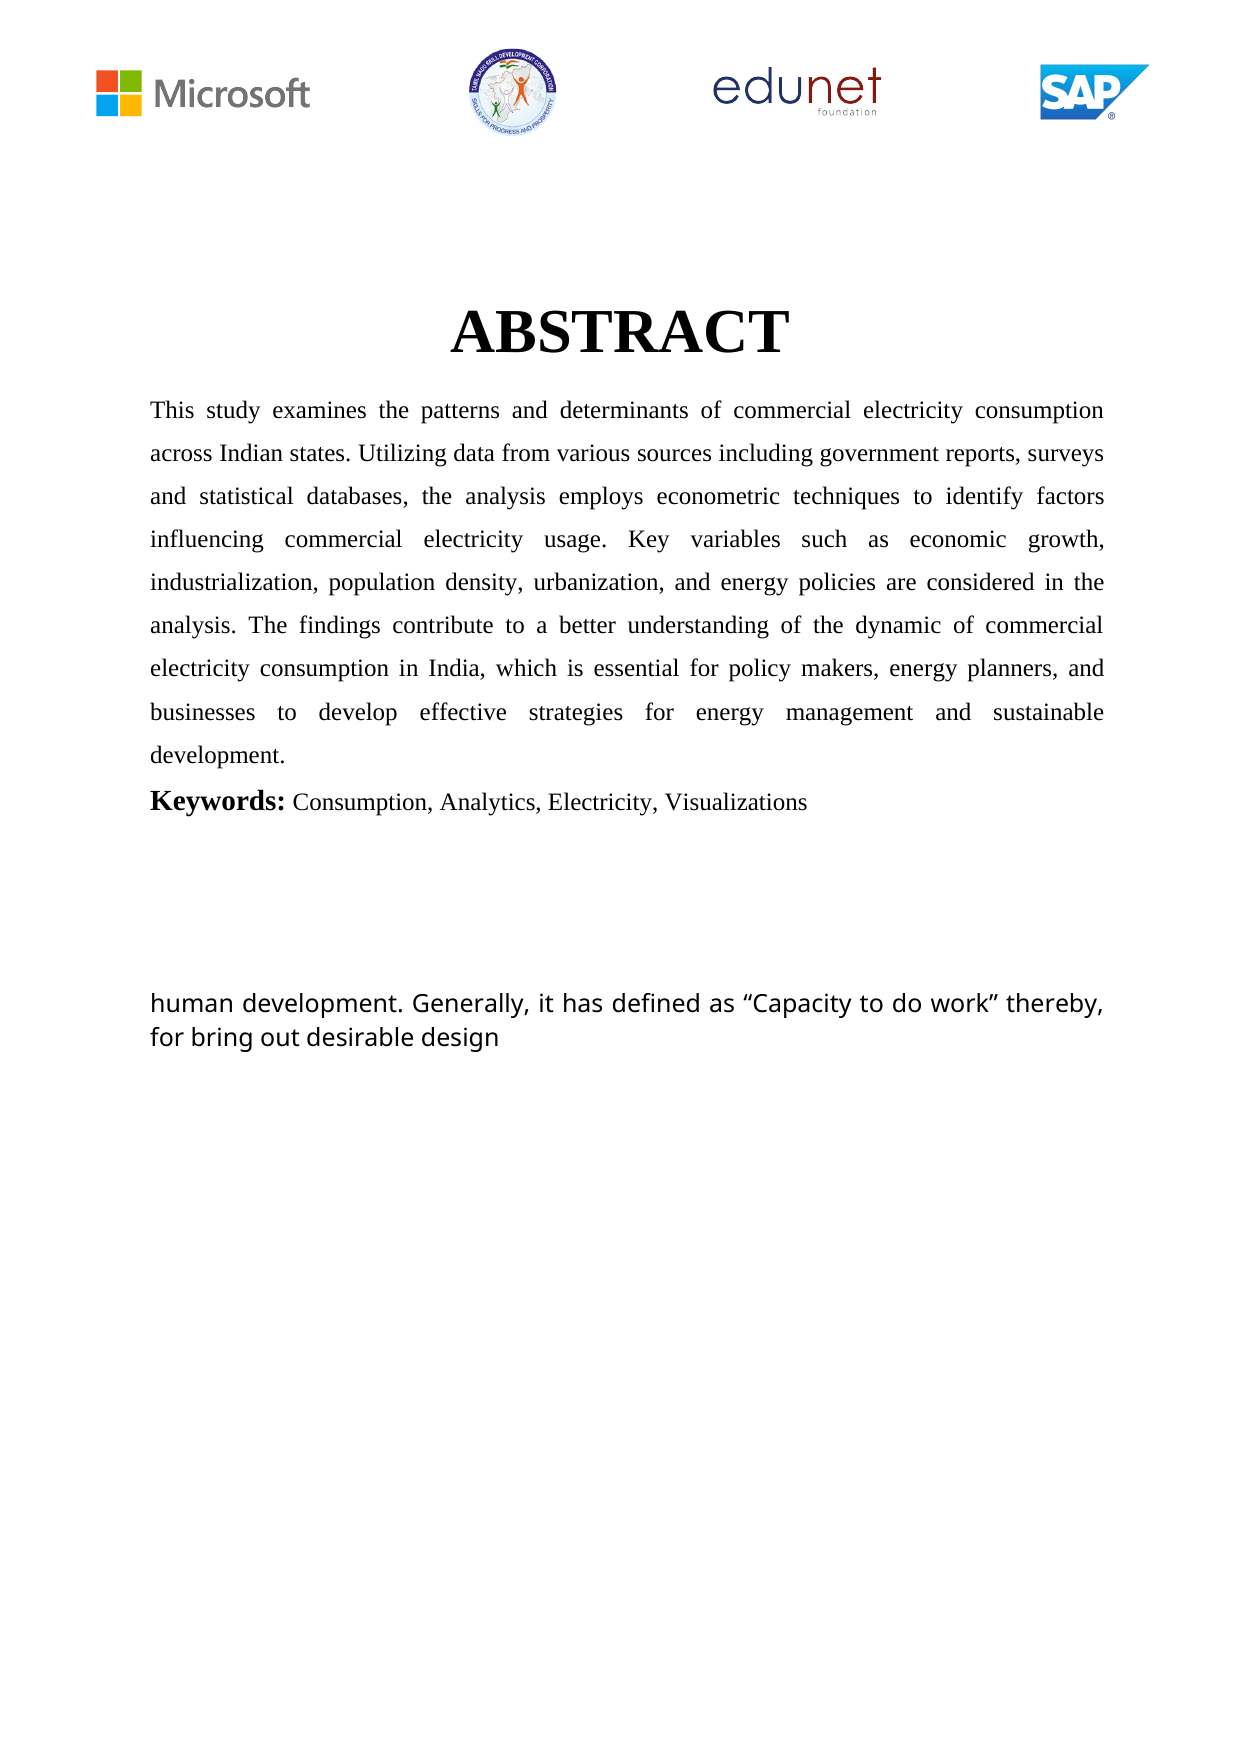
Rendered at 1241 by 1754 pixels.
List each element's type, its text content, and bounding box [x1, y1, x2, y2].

text Keywords: Consumption, Analytics, Electricity, Visualizations [150, 783, 1105, 816]
picture [1039, 63, 1151, 121]
text This study examines the patterns and determinants of commercial electricity consumption across Indian states. Utilizing data from various sources including government reports, surveys and statistical databases, the analysis employs econometric techniques to identify factors influencing commercial electricity usage. Key variables such as economic growth, industrialization, population density, urbanization, and energy policies are considered in the analysis. The findings contribute to a better understanding of the dynamic of commercial electricity consumption in India, which is essential for policy makers, energy planners, and businesses to develop effective strategies for energy management and sustainable development. [150, 395, 1105, 768]
picture [91, 65, 316, 121]
text ABSTRACT [450, 294, 1105, 366]
picture [466, 45, 558, 137]
picture [706, 60, 889, 122]
text human development. Generally, it has defined as “Capacity to do work” thereby, for bring out desirable design [150, 986, 1105, 1054]
